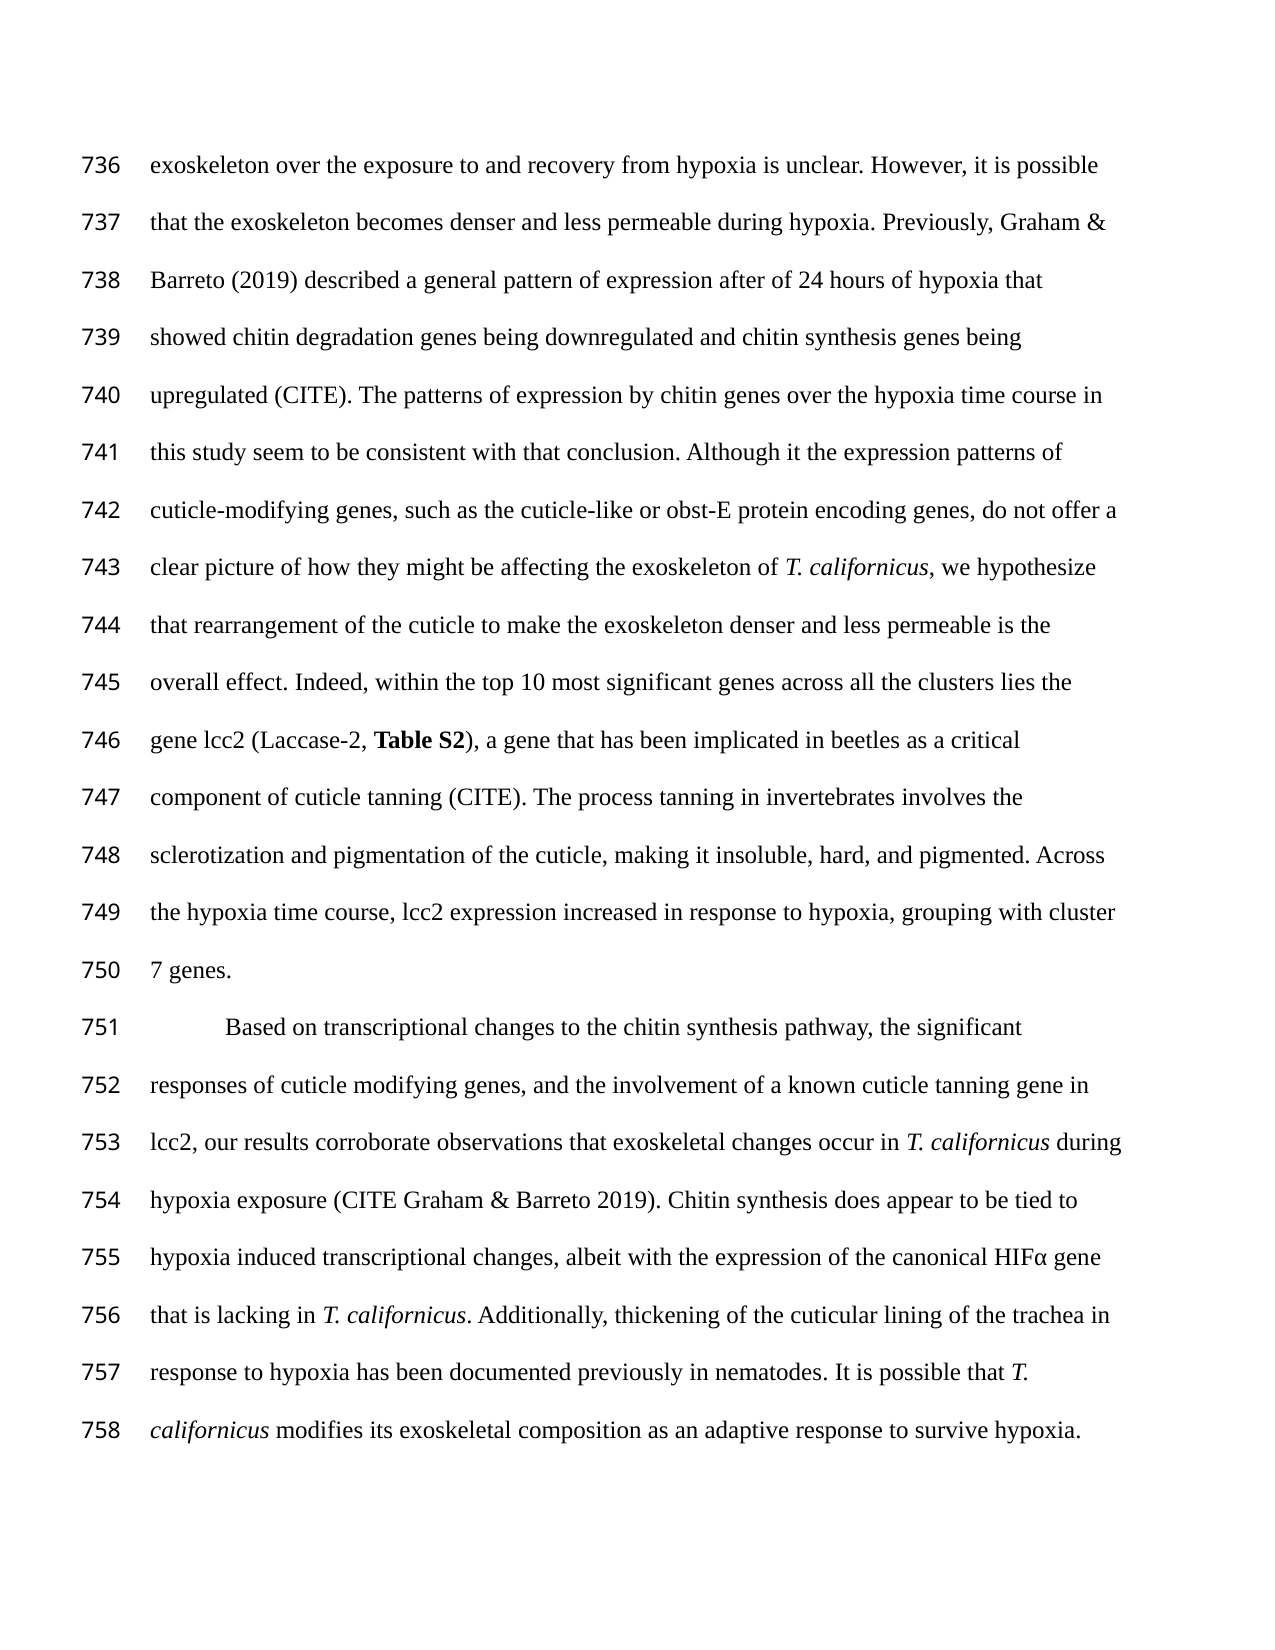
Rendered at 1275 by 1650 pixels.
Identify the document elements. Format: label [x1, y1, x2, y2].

text [150, 1012, 1125, 1444]
text [150, 150, 1125, 984]
